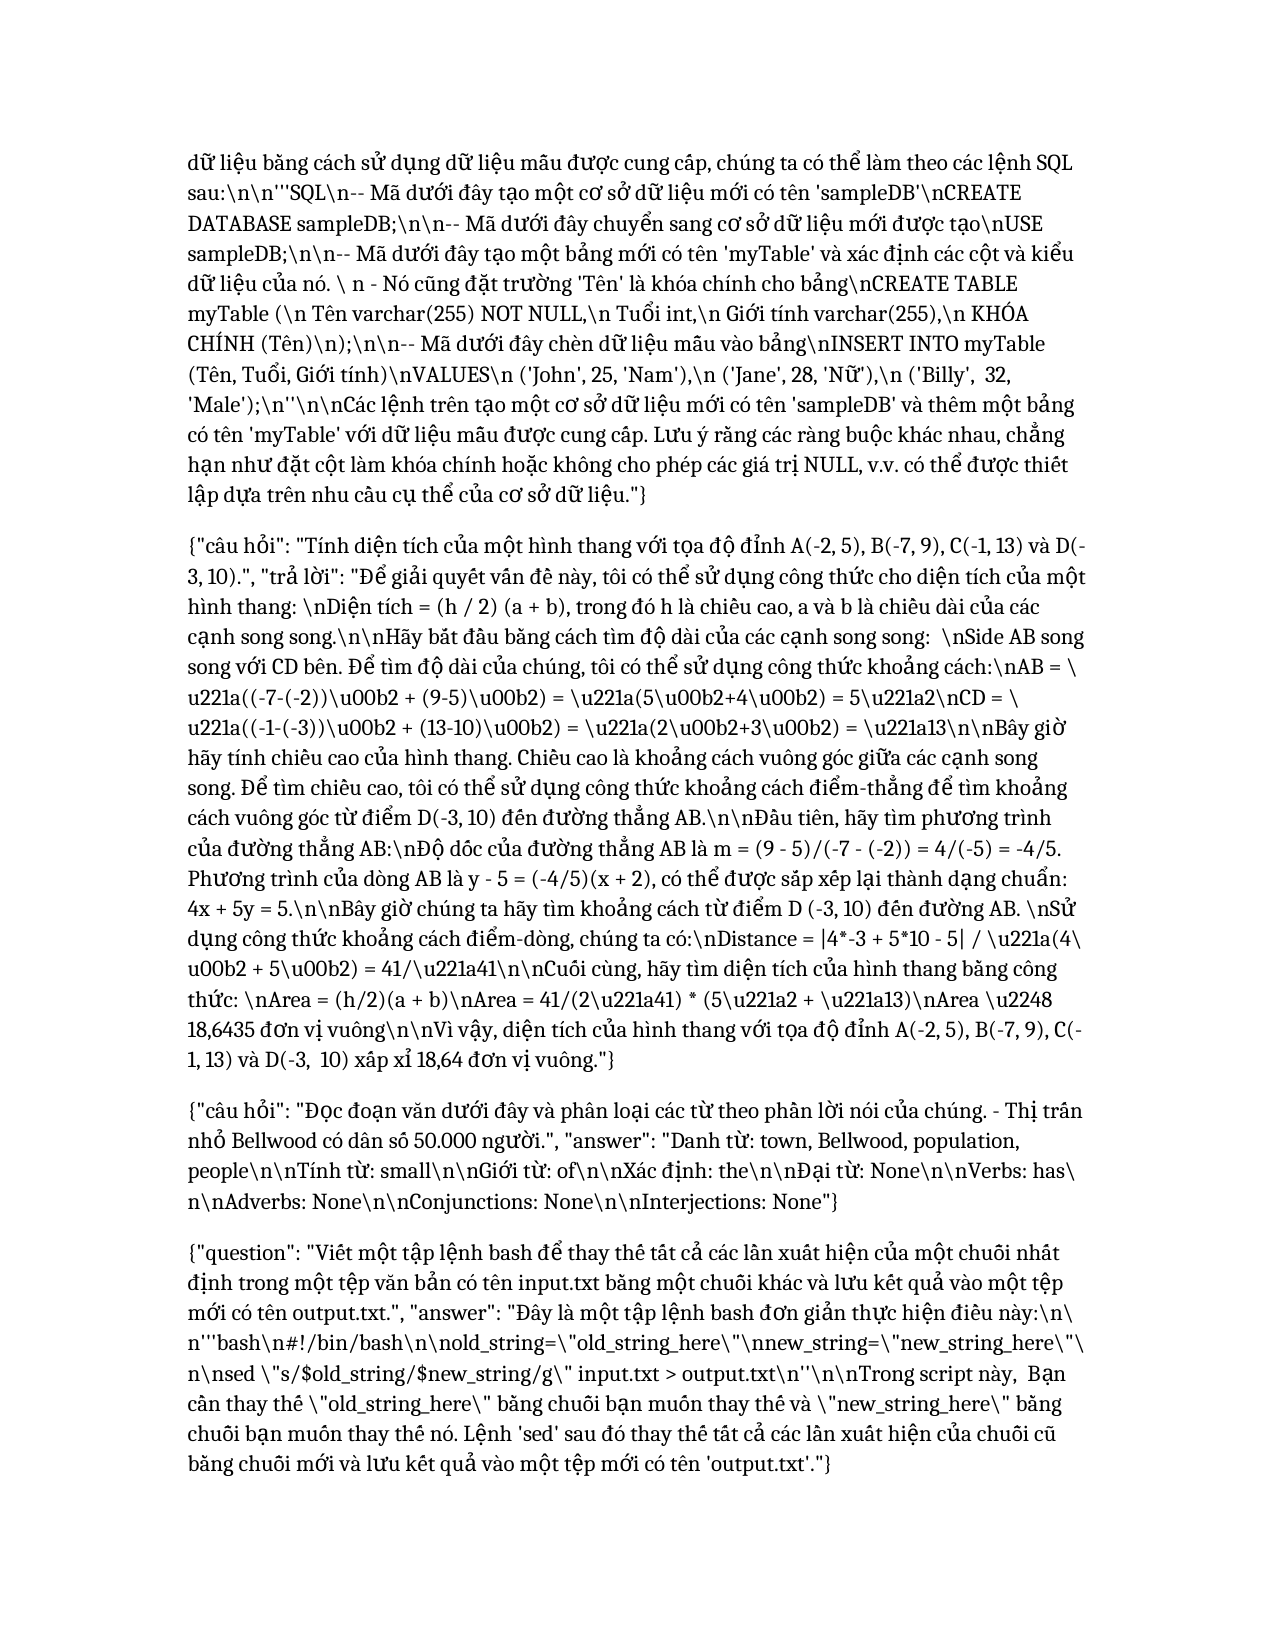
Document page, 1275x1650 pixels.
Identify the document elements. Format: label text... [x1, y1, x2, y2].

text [187, 150, 1087, 509]
text {"câu hỏi": "Tính diện tích của một hình thang với tọa độ đỉnh A(-2, 5), B(-7, 9), C(-1, 13) và D(-3, 10).", "trả lời": "Để giải quyết vấn đề này, tôi có thể sử dụng công thức cho diện tích của một hình thang: \nDiện tích = (h / 2) (a + b), trong đó h là chiều cao, a và b là chiều dài của các cạnh song song.\n\nHãy bắt đầu bằng cách tìm độ dài của các cạnh song song: \nSide AB song song với CD bên. Để tìm độ dài của chúng, tôi có thể sử dụng công thức khoảng cách:\nAB = \u221a((-7-(-2))\u00b2 + (9-5)\u00b2) = \u221a(5\u00b2+4\u00b2) = 5\u221a2\nCD = \u221a((-1-(-3))\u00b2 + (13-10)\u00b2) = \u221a(2\u00b2+3\u00b2) = \u221a13\n\nBây giờ hãy tính chiều cao của hình thang. Chiều cao là khoảng cách vuông góc giữa các cạnh song song. Để tìm chiều cao, tôi có thể sử dụng công thức khoảng cách điểm-thẳng để tìm khoảng cách vuông góc từ điểm D(-3, 10) đến đường thẳng AB.\n\nĐầu tiên, hãy tìm phương trình của đường thẳng AB:\nĐộ dốc của đường thẳng AB là m = (9 - 5)/(-7 - (-2)) = 4/(-5) = -4/5. Phương trình của dòng AB là y - 5 = (-4/5)(x + 2), có thể được sắp xếp lại thành dạng chuẩn: 4x + 5y = 5.\n\nBây giờ chúng ta hãy tìm khoảng cách từ điểm D (-3, 10) đến đường AB. \nSử dụng công thức khoảng cách điểm-dòng, chúng ta có:\nDistance = |4*-3 + 5*10 - 5| / \u221a(4\u00b2 + 5\u00b2) = 41/\u221a41\n\nCuối cùng, hãy tìm diện tích của hình thang bằng công thức: \nArea = (h/2)(a + b)\nArea = 41/(2\u221a41) * (5\u221a2 + \u221a13)\nArea \u2248 18,6435 đơn vị vuông\n\nVì vậy, diện tích của hình thang với tọa độ đỉnh A(-2, 5), B(-7, 9), C(-1, 13) và D(-3, 10) xấp xỉ 18,64 đơn vị vuông."} [187, 533, 1087, 1073]
text {"question": "Viết một tập lệnh bash để thay thế tất cả các lần xuất hiện của một chuỗi nhất định trong một tệp văn bản có tên input.txt bằng một chuỗi khác và lưu kết quả vào một tệp mới có tên output.txt.", "answer": "Đây là một tập lệnh bash đơn giản thực hiện điều này:\n\n'''bash\n#!/bin/bash\n\nold_string=\"old_string_here\"\nnew_string=\"new_string_here\"\n\nsed \"s/$old_string/$new_string/g\" input.txt > output.txt\n''\n\nTrong script này, Bạn cần thay thế \"old_string_here\" bằng chuỗi bạn muốn thay thế và \"new_string_here\" bằng chuỗi bạn muốn thay thế nó. Lệnh 'sed' sau đó thay thế tất cả các lần xuất hiện của chuỗi cũ bằng chuỗi mới và lưu kết quả vào một tệp mới có tên 'output.txt'."} [187, 1239, 1087, 1477]
text {"câu hỏi": "Đọc đoạn văn dưới đây và phân loại các từ theo phần lời nói của chúng. - Thị trấn nhỏ Bellwood có dân số 50.000 người.", "answer": "Danh từ: town, Bellwood, population, people\n\nTính từ: small\n\nGiới từ: of\n\nXác định: the\n\nĐại từ: None\n\nVerbs: has\n\nAdverbs: None\n\nConjunctions: None\n\nInterjections: None"} [187, 1098, 1087, 1215]
